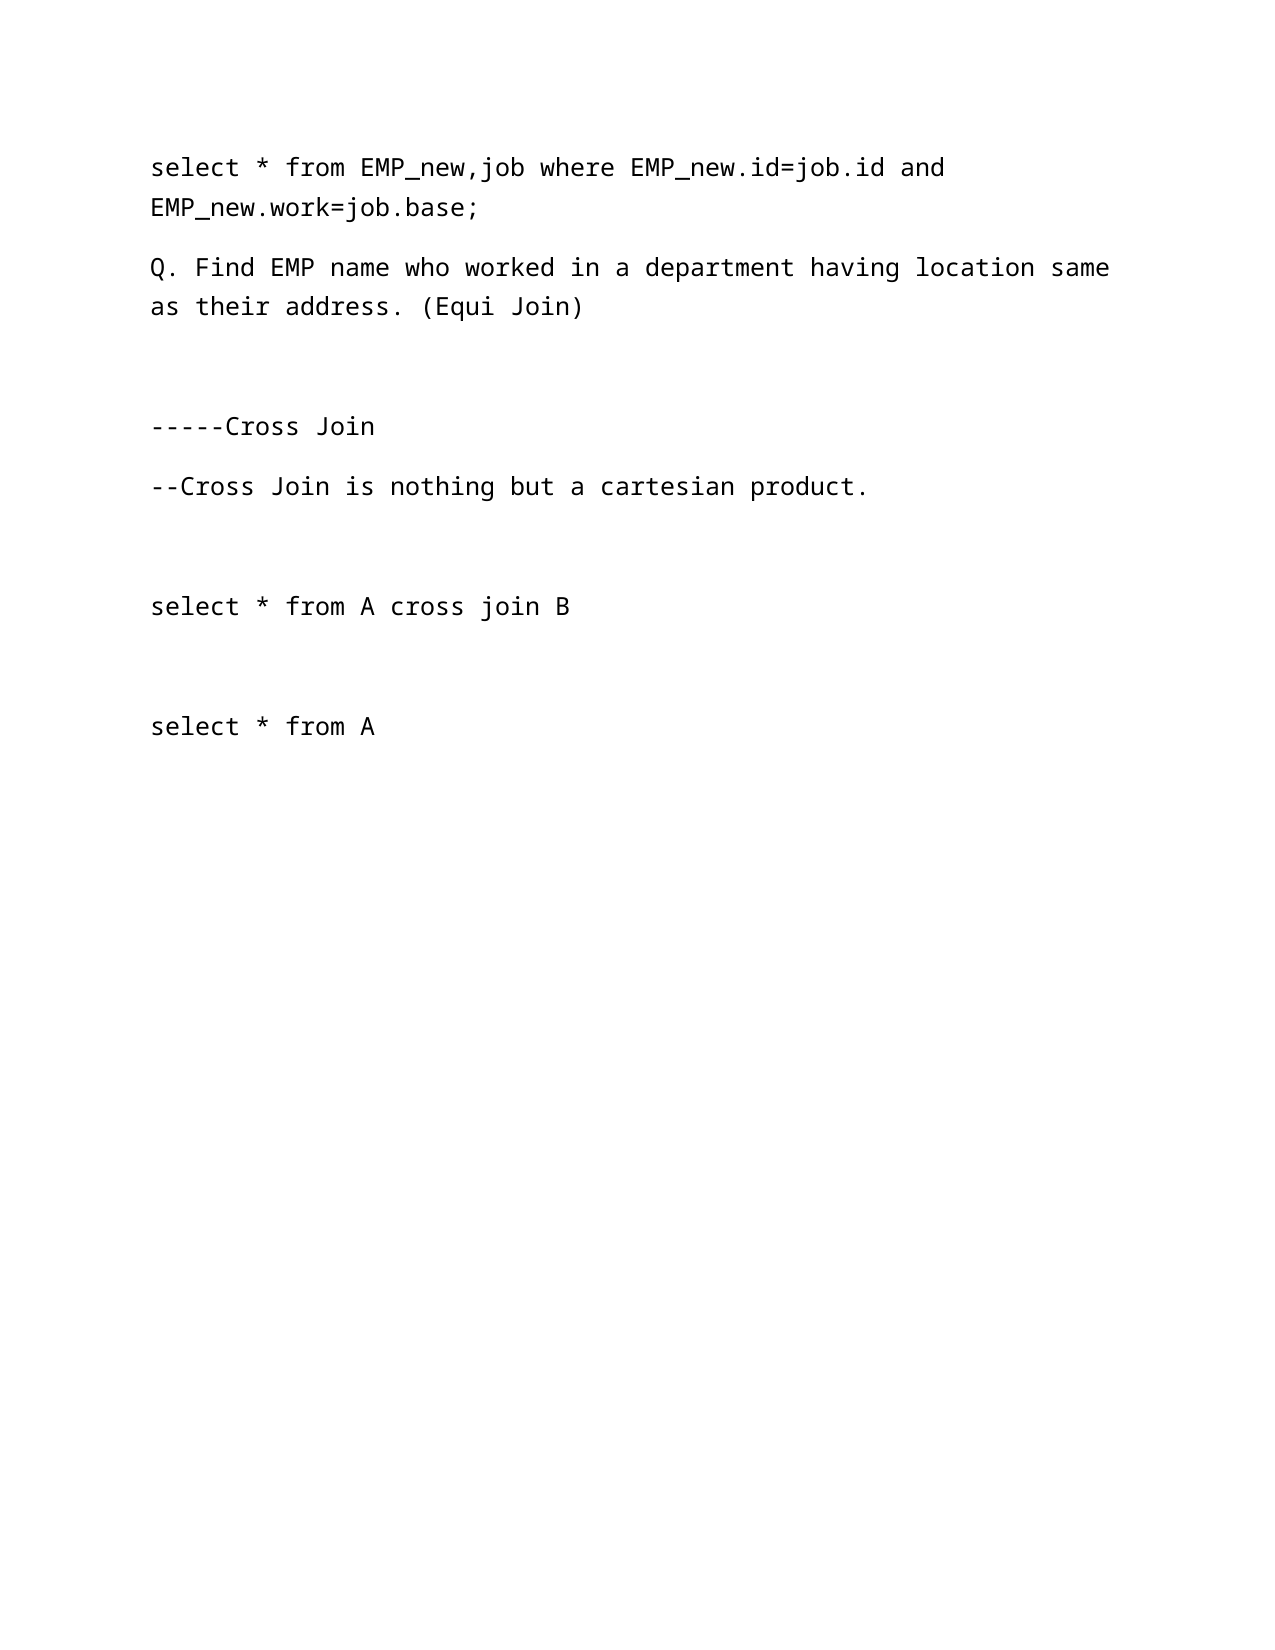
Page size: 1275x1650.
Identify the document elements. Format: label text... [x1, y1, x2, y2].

text select * from A cross join B [150, 588, 1125, 622]
text Q. Find EMP name who worked in a department having location same as their address. (Equi Join) [150, 249, 1125, 322]
text select * from EMP_new,job where EMP_new.id=job.id and EMP_new.work=job.base; [150, 150, 1125, 223]
text select * from A [150, 708, 1125, 742]
text --Cross Join is nothing but a cartesian product. [150, 468, 1125, 502]
text -----Cross Join [150, 408, 1125, 442]
